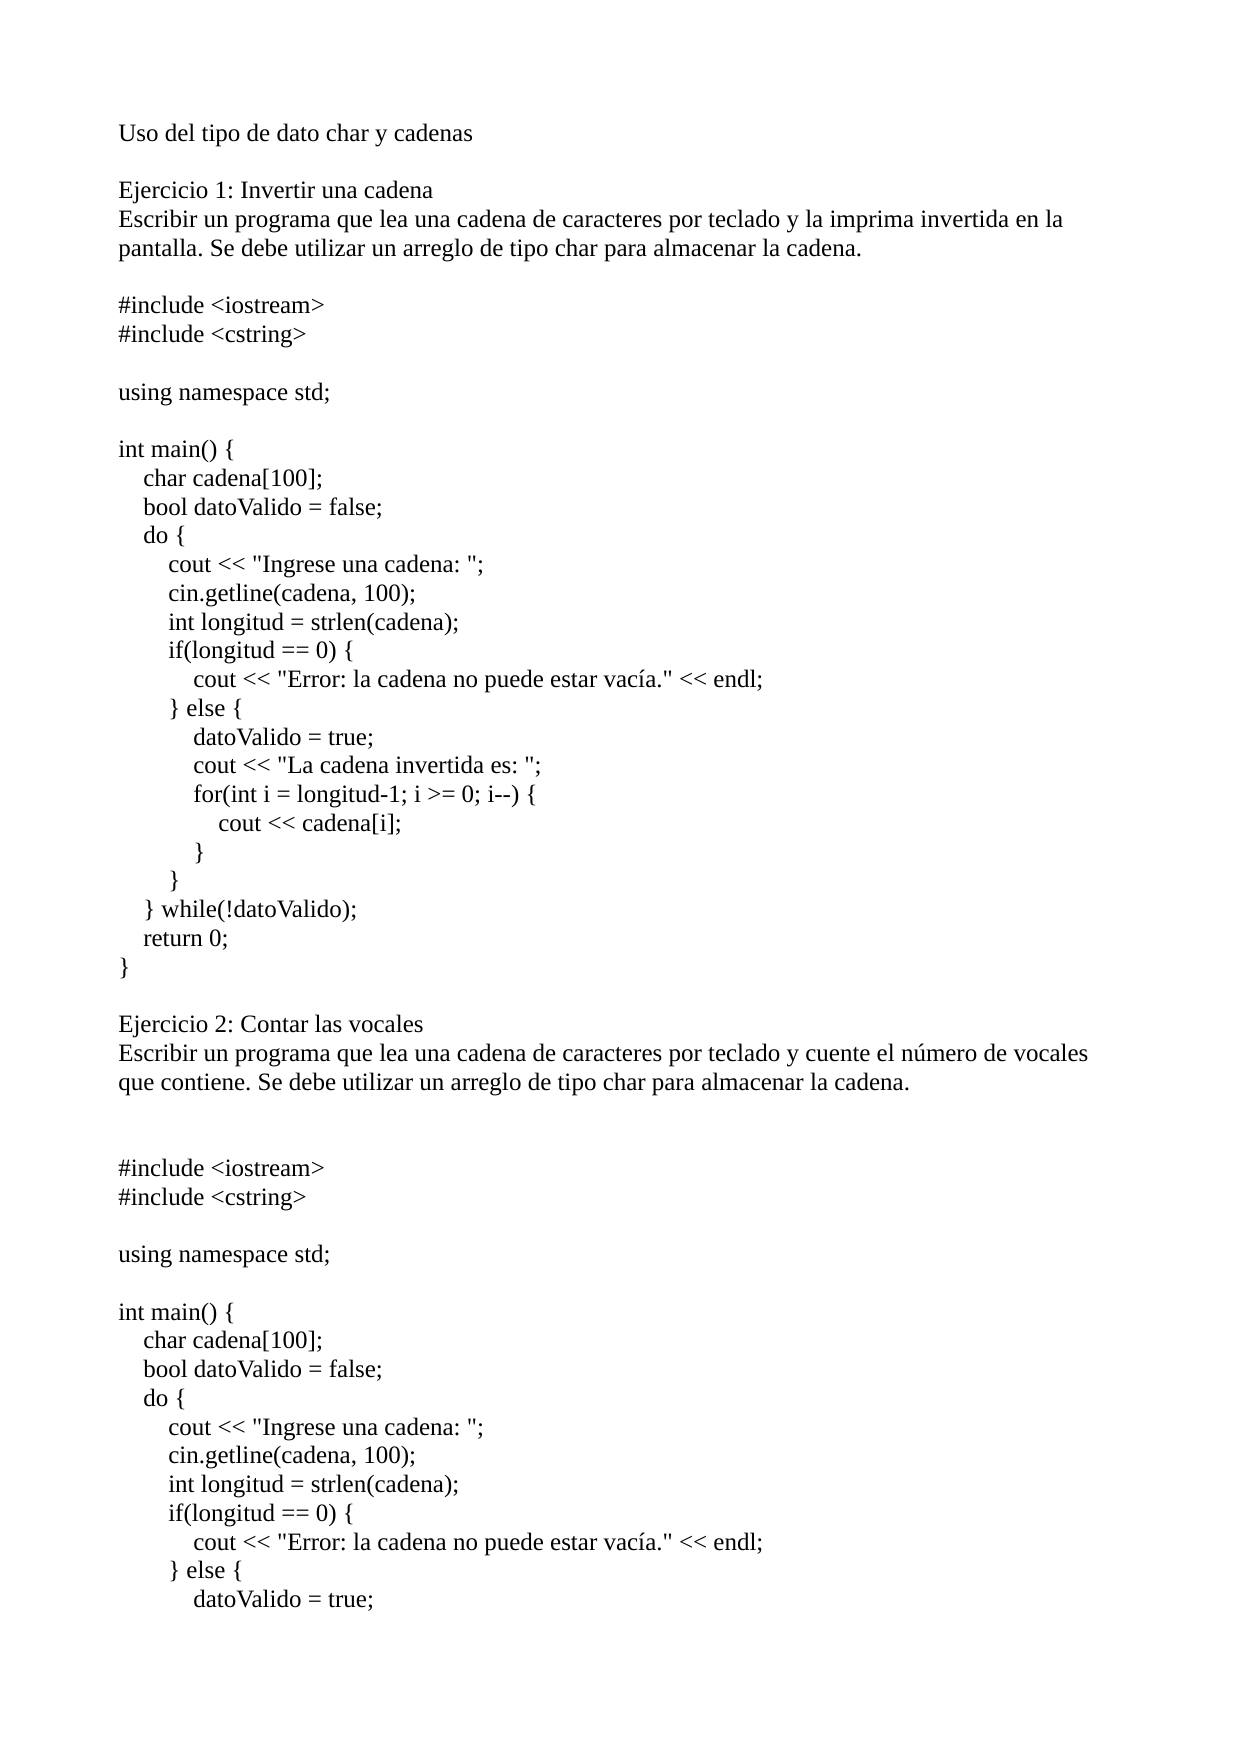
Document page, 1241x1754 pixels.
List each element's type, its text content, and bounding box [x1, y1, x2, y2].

text int main() { [118, 1297, 1122, 1326]
text } [118, 952, 1122, 981]
text cin.getline(cadena, 100); [118, 1441, 1122, 1469]
text cout << "Error: la cadena no puede estar vacía." << endl; [118, 664, 1122, 693]
text char cadena[100]; [118, 463, 1122, 492]
text } while(!datoValido); [118, 894, 1122, 923]
text using namespace std; [118, 377, 1122, 406]
text Ejercicio 1: Invertir una cadena [118, 176, 1122, 204]
text int longitud = strlen(cadena); [118, 607, 1122, 636]
text int main() { [118, 434, 1122, 463]
text datoValido = true; [118, 1584, 1122, 1613]
text for(int i = longitud-1; i >= 0; i--) { [118, 779, 1122, 808]
text char cadena[100]; [118, 1326, 1122, 1354]
text bool datoValido = false; [118, 1354, 1122, 1383]
text cout << "La cadena invertida es: "; [118, 751, 1122, 779]
text Escribir un programa que lea una cadena de caracteres por teclado y cuente el número de vocales que contiene. Se debe utilizar un arreglo de tipo char para almacenar la cadena. [118, 1038, 1122, 1096]
text datoValido = true; [118, 722, 1122, 751]
text #include <cstring> [118, 1182, 1122, 1211]
text if(longitud == 0) { [118, 1498, 1122, 1527]
text Escribir un programa que lea una cadena de caracteres por teclado y la imprima invertida en la pantalla. Se debe utilizar un arreglo de tipo char para almacenar la cadena. [118, 204, 1122, 262]
text Uso del tipo de dato char y cadenas [118, 118, 1122, 147]
text } else { [118, 693, 1122, 722]
text int longitud = strlen(cadena); [118, 1469, 1122, 1498]
text cin.getline(cadena, 100); [118, 578, 1122, 607]
text bool datoValido = false; [118, 492, 1122, 521]
text cout << "Ingrese una cadena: "; [118, 549, 1122, 578]
text cout << "Ingrese una cadena: "; [118, 1412, 1122, 1441]
text } [118, 866, 1122, 894]
text cout << "Error: la cadena no puede estar vacía." << endl; [118, 1527, 1122, 1556]
text using namespace std; [118, 1239, 1122, 1268]
text } [118, 837, 1122, 866]
text #include <cstring> [118, 319, 1122, 348]
text } else { [118, 1556, 1122, 1584]
text return 0; [118, 923, 1122, 952]
text #include <iostream> [118, 291, 1122, 319]
text if(longitud == 0) { [118, 636, 1122, 664]
text do { [118, 521, 1122, 549]
text do { [118, 1383, 1122, 1412]
text Ejercicio 2: Contar las vocales [118, 1009, 1122, 1038]
text cout << cadena[i]; [118, 808, 1122, 837]
text #include <iostream> [118, 1153, 1122, 1182]
